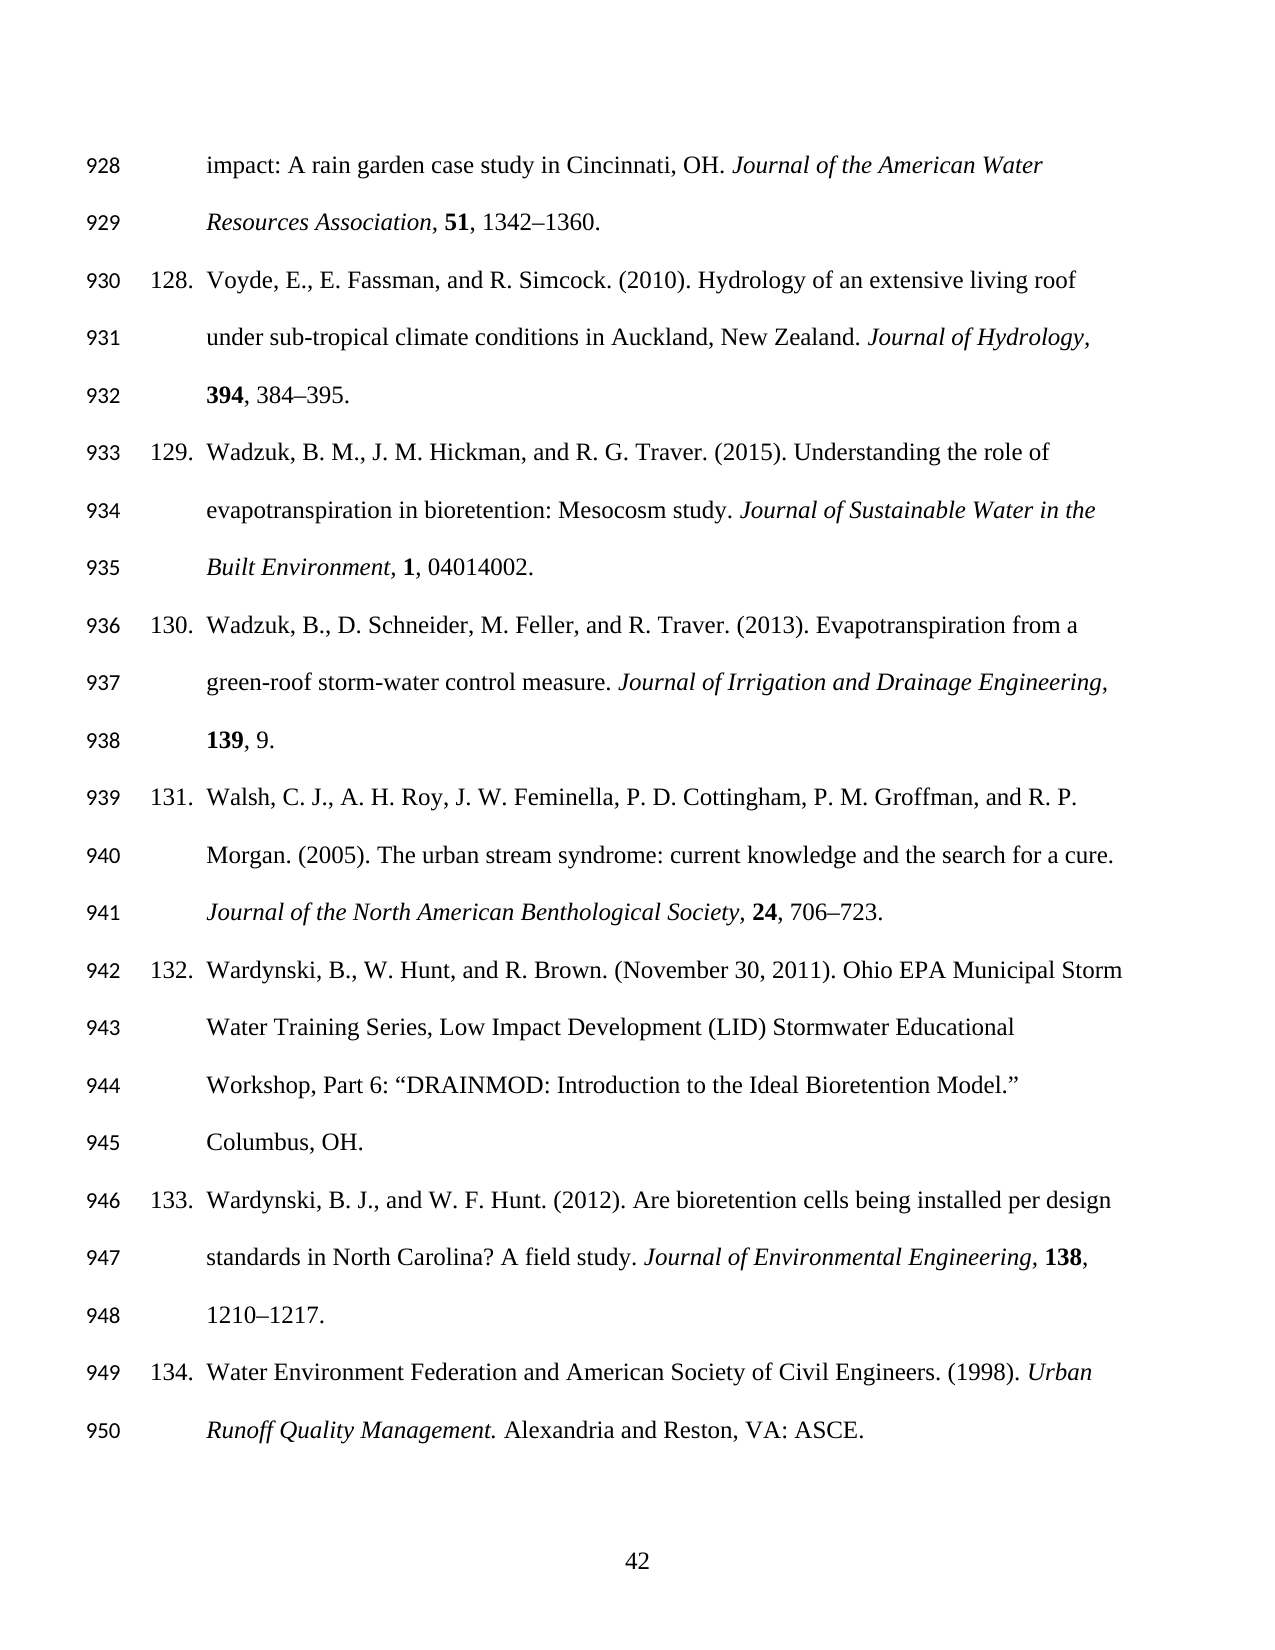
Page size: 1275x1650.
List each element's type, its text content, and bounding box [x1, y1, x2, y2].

list Wardynski, B., W. Hunt, and R. Brown. (November 30, 2011). Ohio EPA Municipal Storm Water Training Series, Low Impact Development (LID) Stormwater Educational Workshop, Part 6: “DRAINMOD: Introduction to the Ideal Bioretention Model.” Columbus, OH. [150, 955, 1125, 1156]
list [150, 150, 1125, 236]
list Wadzuk, B. M., J. M. Hickman, and R. G. Traver. (2015). Understanding the role of evapotranspiration in bioretention: Mesocosm study. Journal of Sustainable Water in the Built Environment, 1, 04014002. [150, 437, 1125, 581]
list Water Environment Federation and American Society of Civil Engineers. (1998). Urban Runoff Quality Management. Alexandria and Reston, VA: ASCE. [150, 1357, 1125, 1444]
list Voyde, E., E. Fassman, and R. Simcock. (2010). Hydrology of an extensive living roof under sub-tropical climate conditions in Auckland, New Zealand. Journal of Hydrology, 394, 384–395. [150, 265, 1125, 409]
list Wadzuk, B., D. Schneider, M. Feller, and R. Traver. (2013). Evapotranspiration from a green-roof storm-water control measure. Journal of Irrigation and Drainage Engineering, 139, 9. [150, 610, 1125, 754]
list Walsh, C. J., A. H. Roy, J. W. Feminella, P. D. Cottingham, P. M. Groffman, and R. P. Morgan. (2005). The urban stream syndrome: current knowledge and the search for a cure. Journal of the North American Benthological Society, 24, 706–723. [150, 782, 1125, 926]
list Wardynski, B. J., and W. F. Hunt. (2012). Are bioretention cells being installed per design standards in North Carolina? A field study. Journal of Environmental Engineering, 138, 1210–1217. [150, 1185, 1125, 1329]
